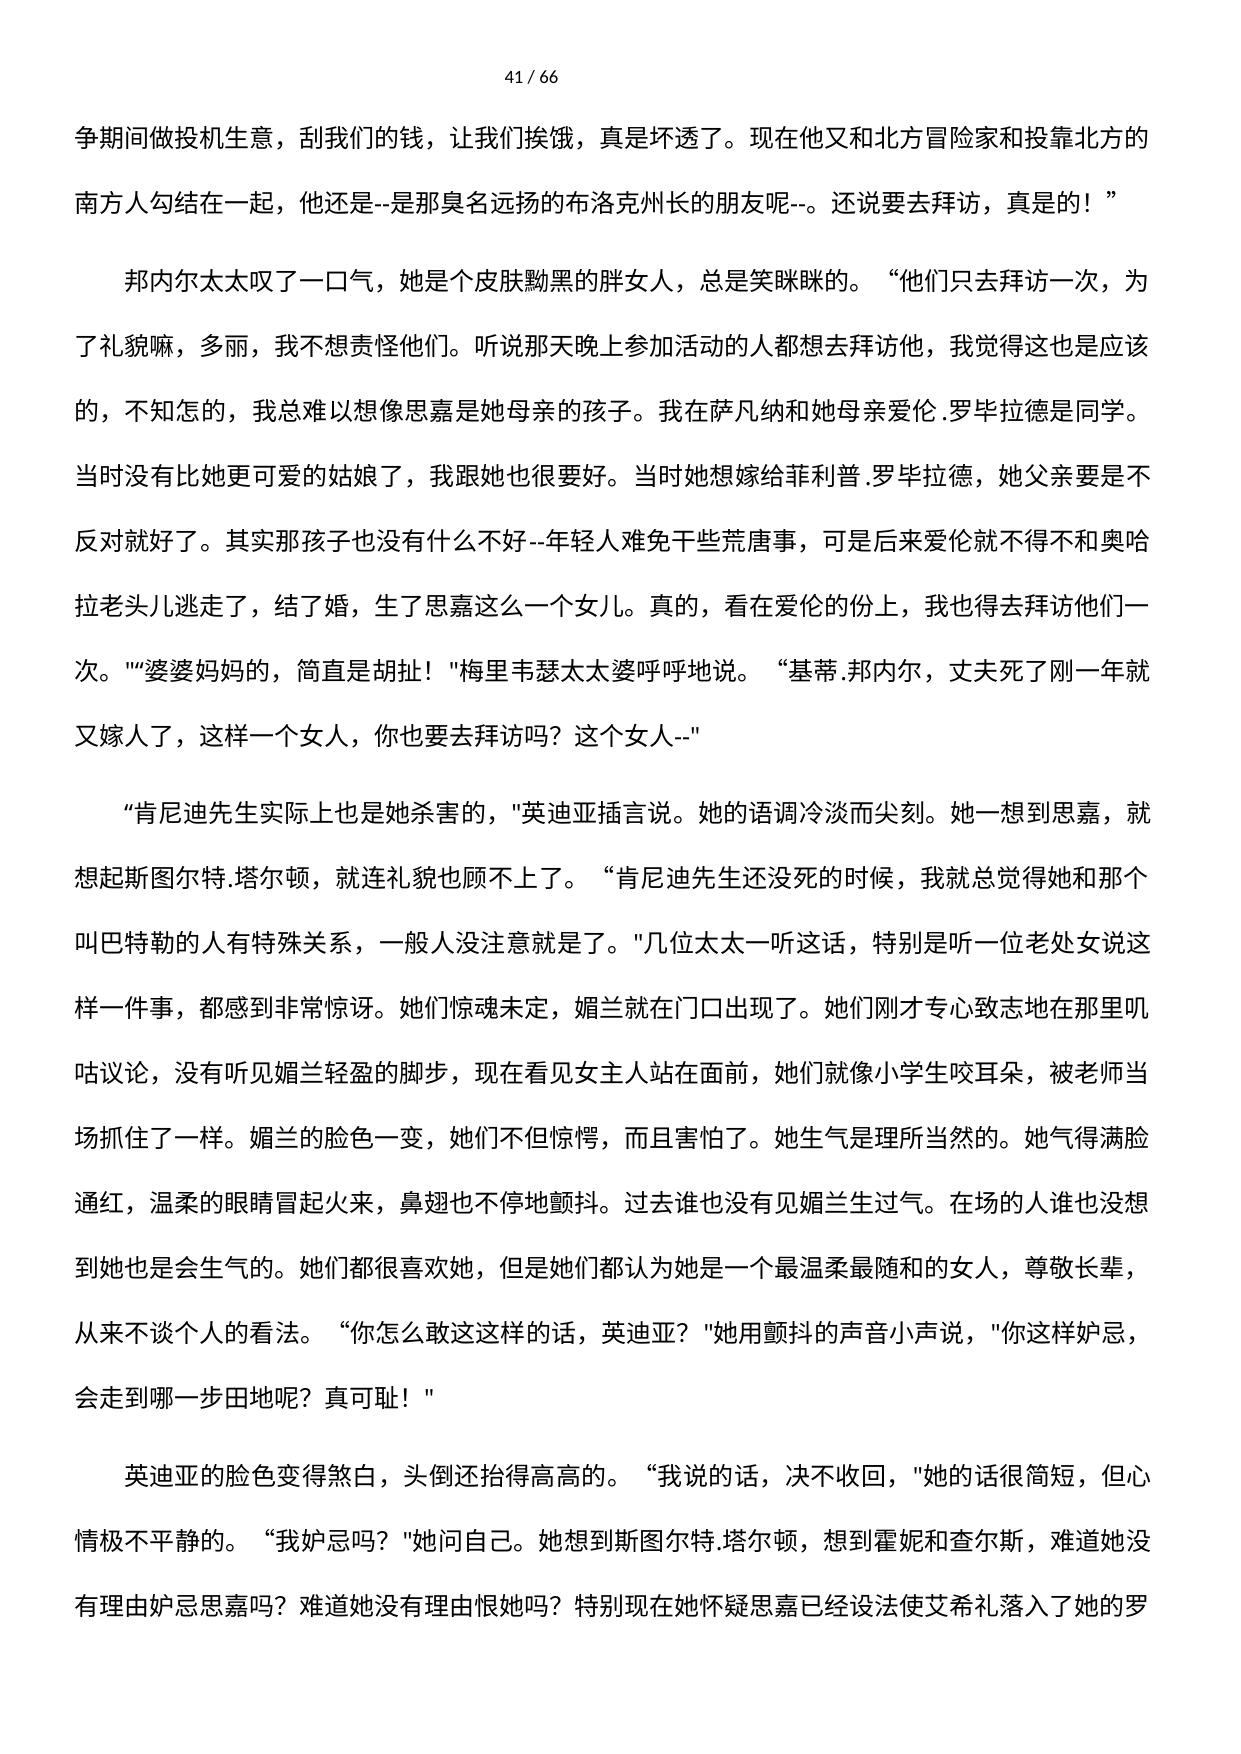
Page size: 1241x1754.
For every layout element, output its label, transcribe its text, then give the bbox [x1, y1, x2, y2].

text 邦内尔太太叹了一口气，她是个皮肤黝黑的胖女人，总是笑眯眯的。“他们只去拜访一次，为了礼貌嘛，多丽，我不想责怪他们。听说那天晚上参加活动的人都想去拜访他，我觉得这也是应该的，不知怎的，我总难以想像思嘉是她母亲的孩子。我在萨凡纳和她母亲爱伦.罗毕拉德是同学。当时没有比她更可爱的姑娘了，我跟她也很要好。当时她想嫁给菲利普.罗毕拉德，她父亲要是不反对就好了。其实那孩子也没有什么不好--年轻人难免干些荒唐事，可是后来爱伦就不得不和奥哈拉老头儿逃走了，结了婚，生了思嘉这么一个女儿。真的，看在爱伦的份上，我也得去拜访他们一次。"“婆婆妈妈的，简直是胡扯！"梅里韦瑟太太婆呼呼地说。“基蒂.邦内尔，丈夫死了刚一年就又嫁人了，这样一个女人，你也要去拜访吗？这个女人--" [74, 247, 1152, 767]
text “肯尼迪先生实际上也是她杀害的，"英迪亚插言说。她的语调冷淡而尖刻。她一想到思嘉，就想起斯图尔特.塔尔顿，就连礼貌也顾不上了。“肯尼迪先生还没死的时候，我就总觉得她和那个叫巴特勒的人有特殊关系，一般人没注意就是了。"几位太太一听这话，特别是听一位老处女说这样一件事，都感到非常惊讶。她们惊魂未定，媚兰就在门口出现了。她们刚才专心致志地在那里叽咕议论，没有听见媚兰轻盈的脚步，现在看见女主人站在面前，她们就像小学生咬耳朵，被老师当场抓住了一样。媚兰的脸色一变，她们不但惊愕，而且害怕了。她生气是理所当然的。她气得满脸通红，温柔的眼睛冒起火来，鼻翅也不停地颤抖。过去谁也没有见媚兰生过气。在场的人谁也没想到她也是会生气的。她们都很喜欢她，但是她们都认为她是一个最温柔最随和的女人，尊敬长辈，从来不谈个人的看法。“你怎么敢这这样的话，英迪亚？"她用颤抖的声音小声说，"你这样妒忌，会走到哪一步田地呢？真可耻！" [74, 779, 1152, 1429]
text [74, 104, 1152, 234]
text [74, 1442, 1152, 1637]
